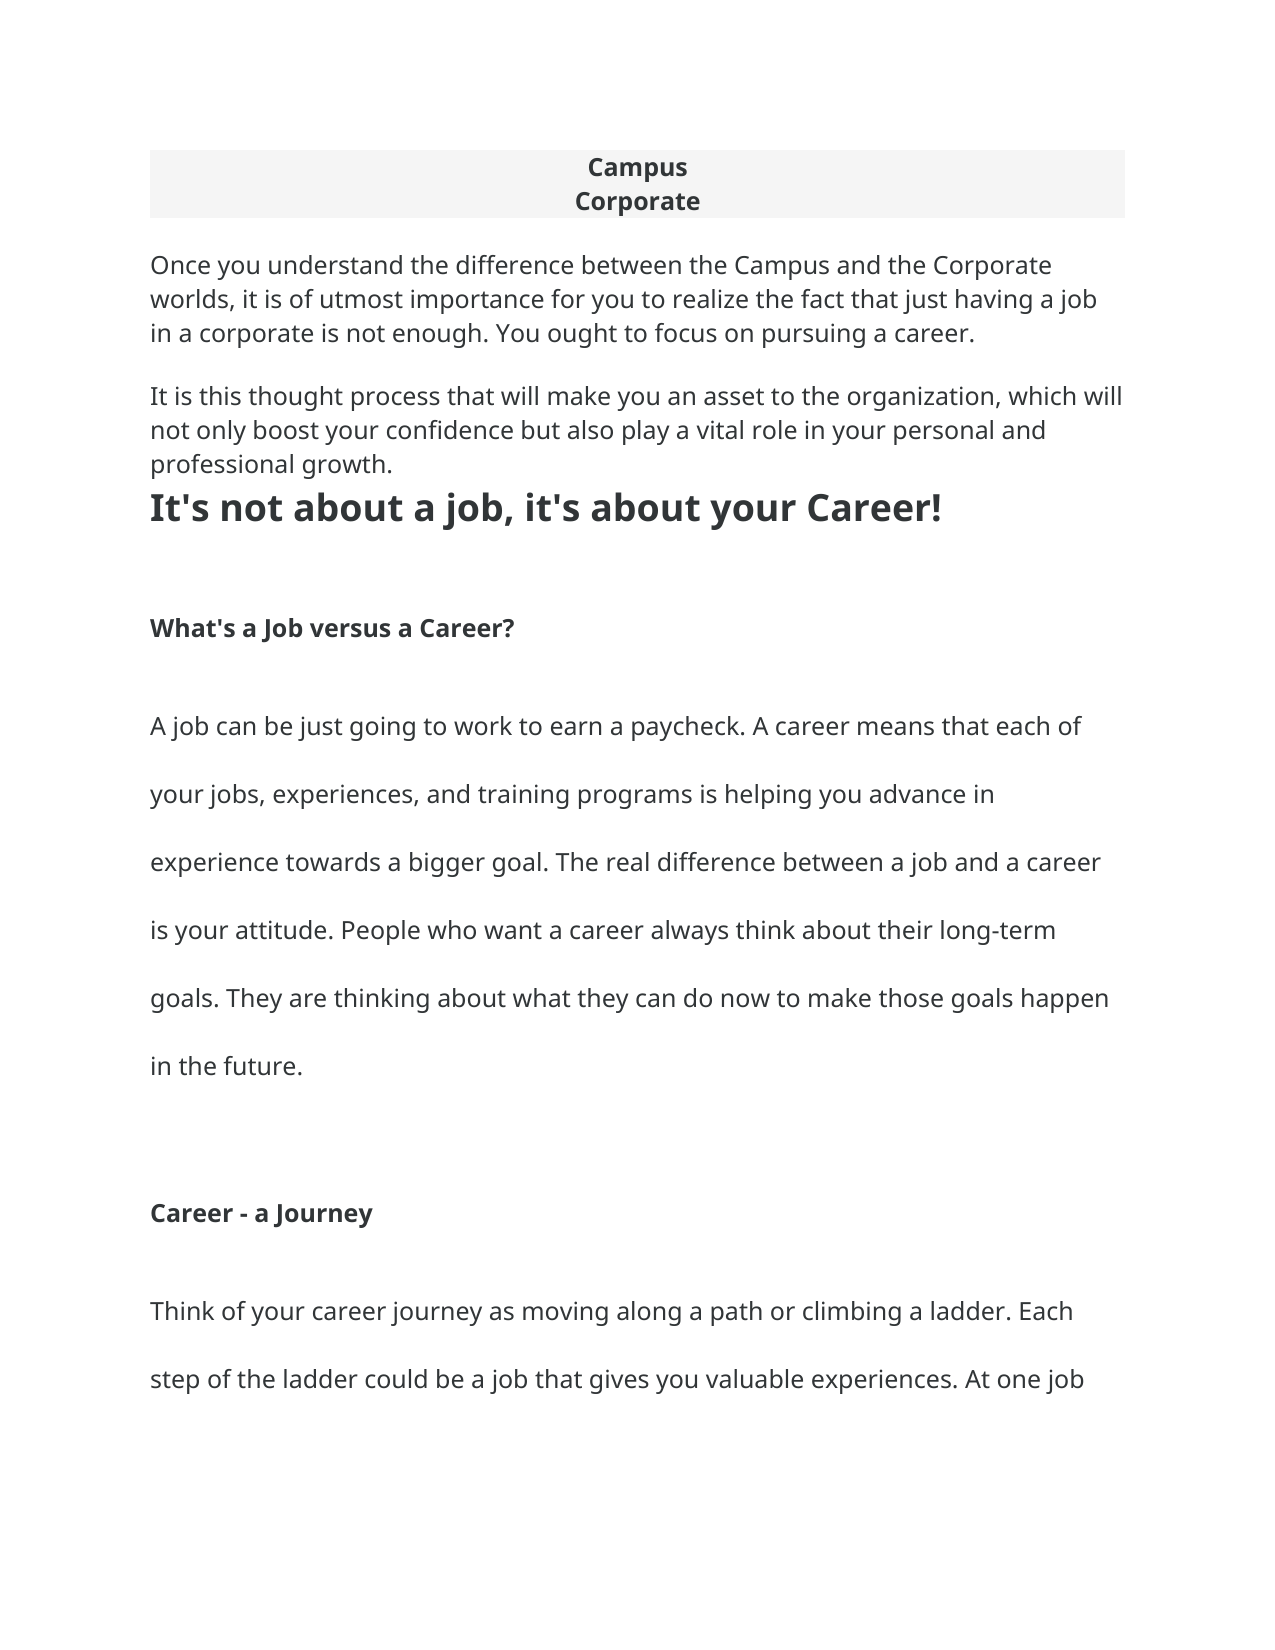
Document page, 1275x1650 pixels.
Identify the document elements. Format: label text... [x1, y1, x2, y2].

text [150, 1293, 1125, 1395]
text A job can be just going to work to earn a paycheck. A career means that each of your jobs, experiences, and training programs is helping you advance in experience towards a bigger goal. The real difference between a job and a career is your attitude. People who want a career always think about their long-term goals. They are thinking about what they can do now to make those goals happen in the future. [150, 708, 1125, 1083]
text Campus [150, 150, 1125, 184]
text It's not about a job, it's about your Career! [150, 481, 1125, 532]
text It is this thought process that will make you an asset to the organization, which will not only boost your confidence but also play a vital role in your personal and professional growth. [150, 379, 1125, 481]
text Corporate [150, 184, 1125, 218]
text Once you understand the difference between the Campus and the Corporate worlds, it is of utmost importance for you to realize the fact that just having a job in a corporate is not enough. You ought to focus on pursuing a career. [150, 247, 1125, 349]
text What's a Job versus a Career? [150, 611, 1125, 645]
text Career - a Journey [150, 1196, 1125, 1230]
